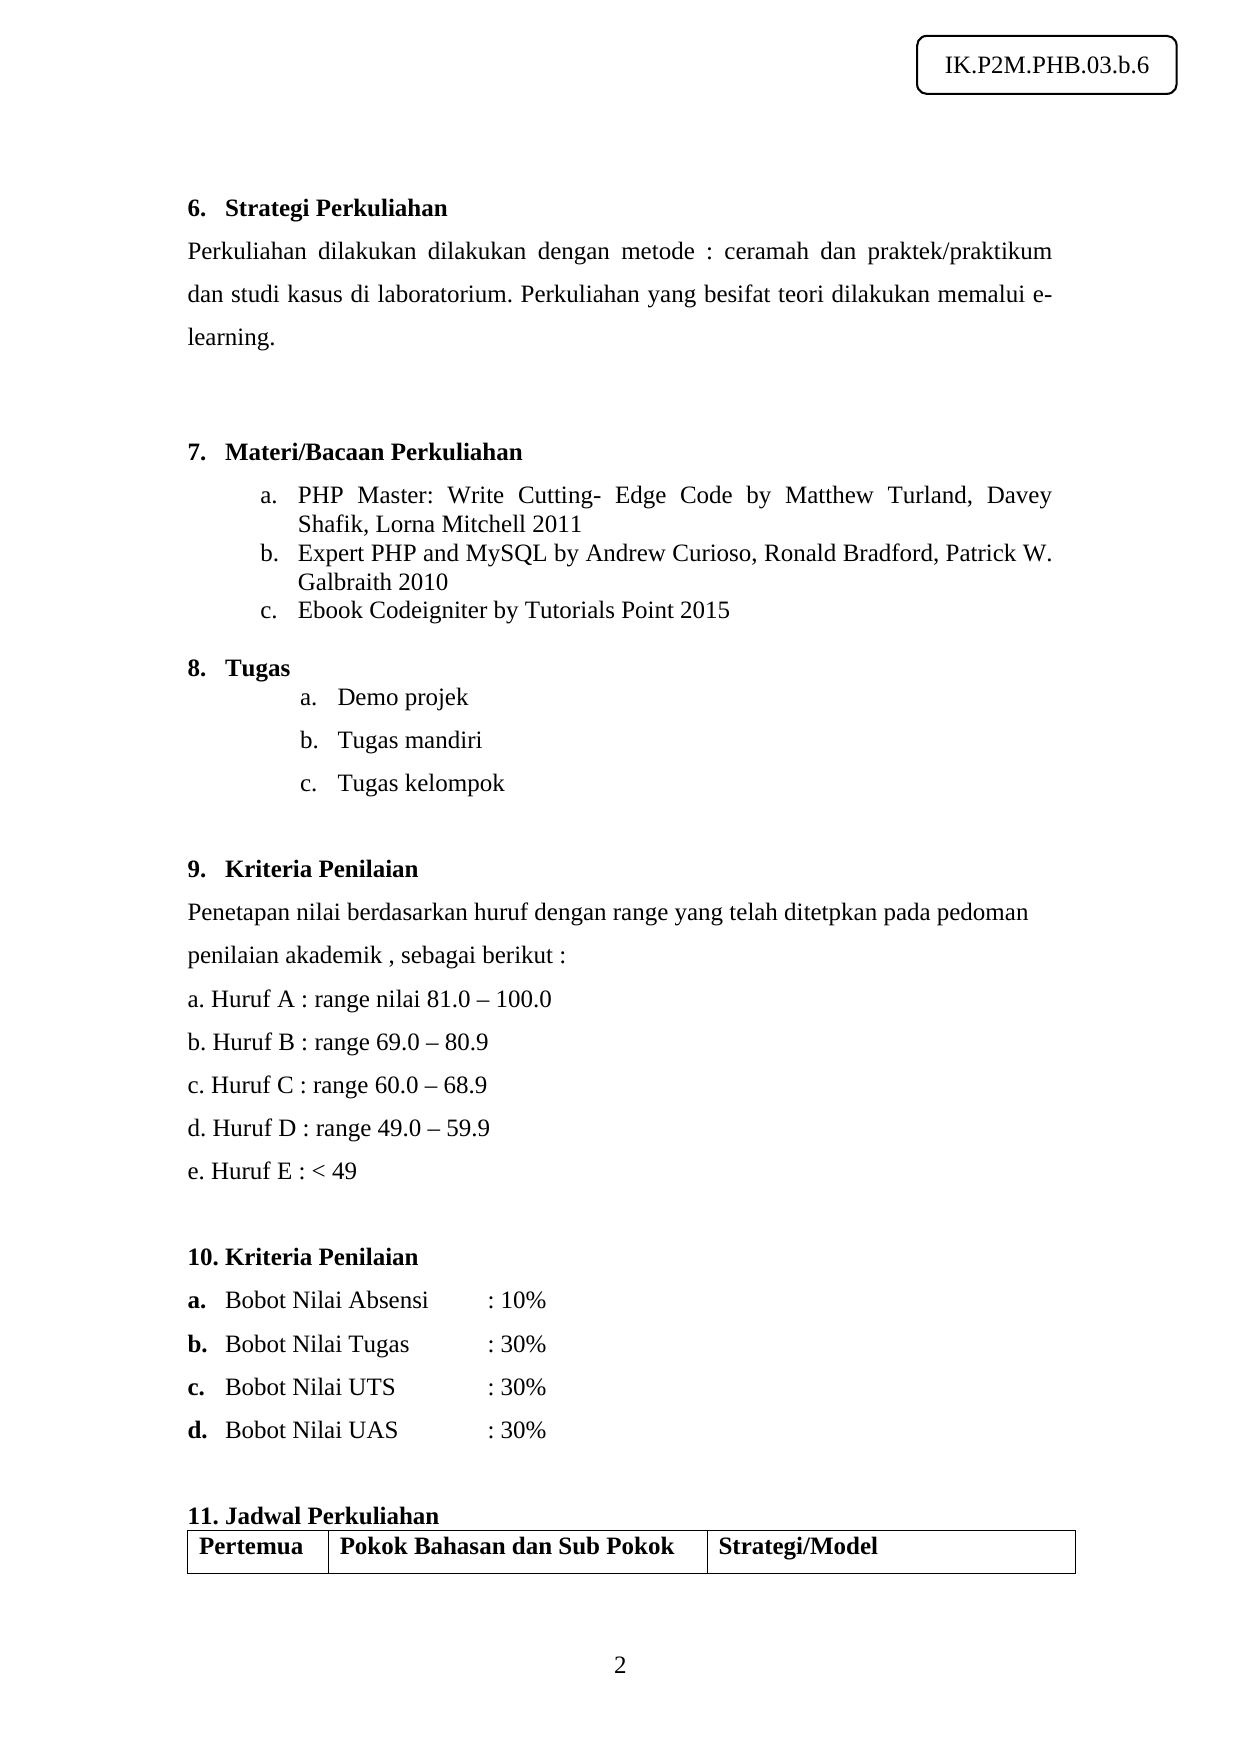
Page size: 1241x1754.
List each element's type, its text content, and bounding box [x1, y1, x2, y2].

text e. Huruf E : < 49 [187, 1156, 1053, 1185]
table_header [708, 1531, 1075, 1573]
list Tugas [187, 653, 1053, 682]
list Strategi Perkuliahan [187, 193, 1053, 222]
list Tugas kelompok [300, 768, 1053, 797]
text penilaian akademik , sebagai berikut : [187, 941, 1053, 969]
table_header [329, 1531, 707, 1573]
text Perkuliahan dilakukan dilakukan dengan metode : ceramah dan praktek/praktikum dan studi kasus di laboratorium. Perkuliahan yang besifat teori dilakukan memalui e-learning. [187, 236, 1053, 351]
text a. Huruf A : range nilai 81.0 – 100.0 [187, 984, 1053, 1012]
text c. Huruf C : range 60.0 – 68.9 [187, 1070, 1053, 1099]
text b. Huruf B : range 69.0 – 80.9 [187, 1027, 1053, 1056]
list Tugas mandiri [300, 725, 1053, 754]
list PHP Master: Write Cutting- Edge Code by Matthew Turland, Davey Shafik, Lorna Mitchell 2011 [260, 481, 1053, 538]
list Ebook Codeigniter by Tutorials Point 2015 [260, 596, 1053, 624]
list Bobot Nilai UTS : 30% [187, 1372, 1053, 1401]
text Penetapan nilai berdasarkan huruf dengan range yang telah ditetpkan pada pedoman [187, 897, 1053, 926]
list Demo projek [300, 682, 1053, 711]
list Bobot Nilai Absensi : 10% [187, 1286, 1053, 1314]
table_header Pertemuan [188, 1531, 328, 1573]
list Expert PHP and MySQL by Andrew Curioso, Ronald Bradford, Patrick W. Galbraith 2010 [260, 538, 1053, 596]
text d. Huruf D : range 49.0 – 59.9 [187, 1113, 1053, 1142]
list Materi/Bacaan Perkuliahan [187, 437, 1053, 466]
list Bobot Nilai Tugas : 30% [187, 1329, 1053, 1357]
list Bobot Nilai UAS : 30% [187, 1415, 1053, 1444]
list Kriteria Penilaian [187, 854, 1053, 883]
list Jadwal Perkuliahan [187, 1501, 1053, 1530]
list Kriteria Penilaian [187, 1242, 1053, 1271]
